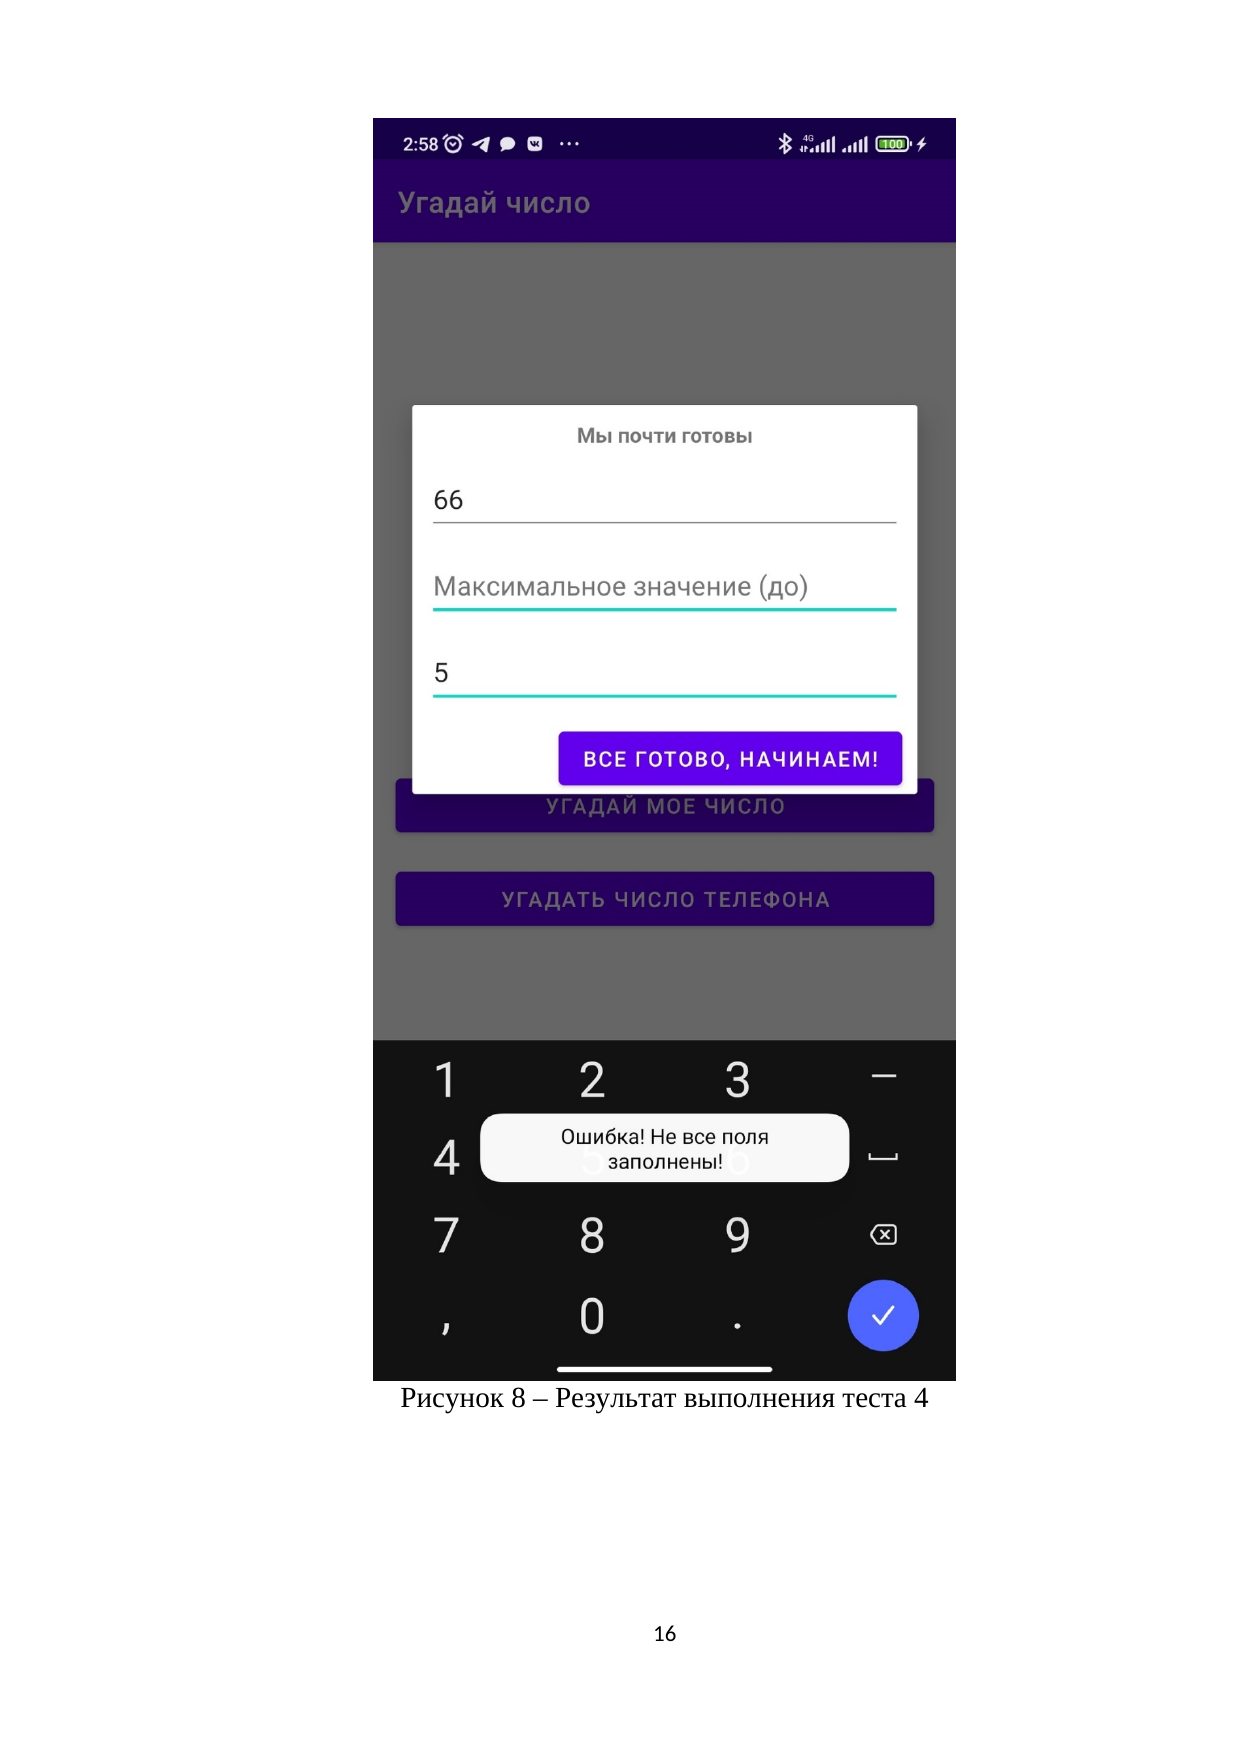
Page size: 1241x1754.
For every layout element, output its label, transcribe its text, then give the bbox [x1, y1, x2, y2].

picture [373, 118, 956, 1381]
text Рисунок 8 – Результат выполнения теста 4 [177, 1381, 1152, 1414]
